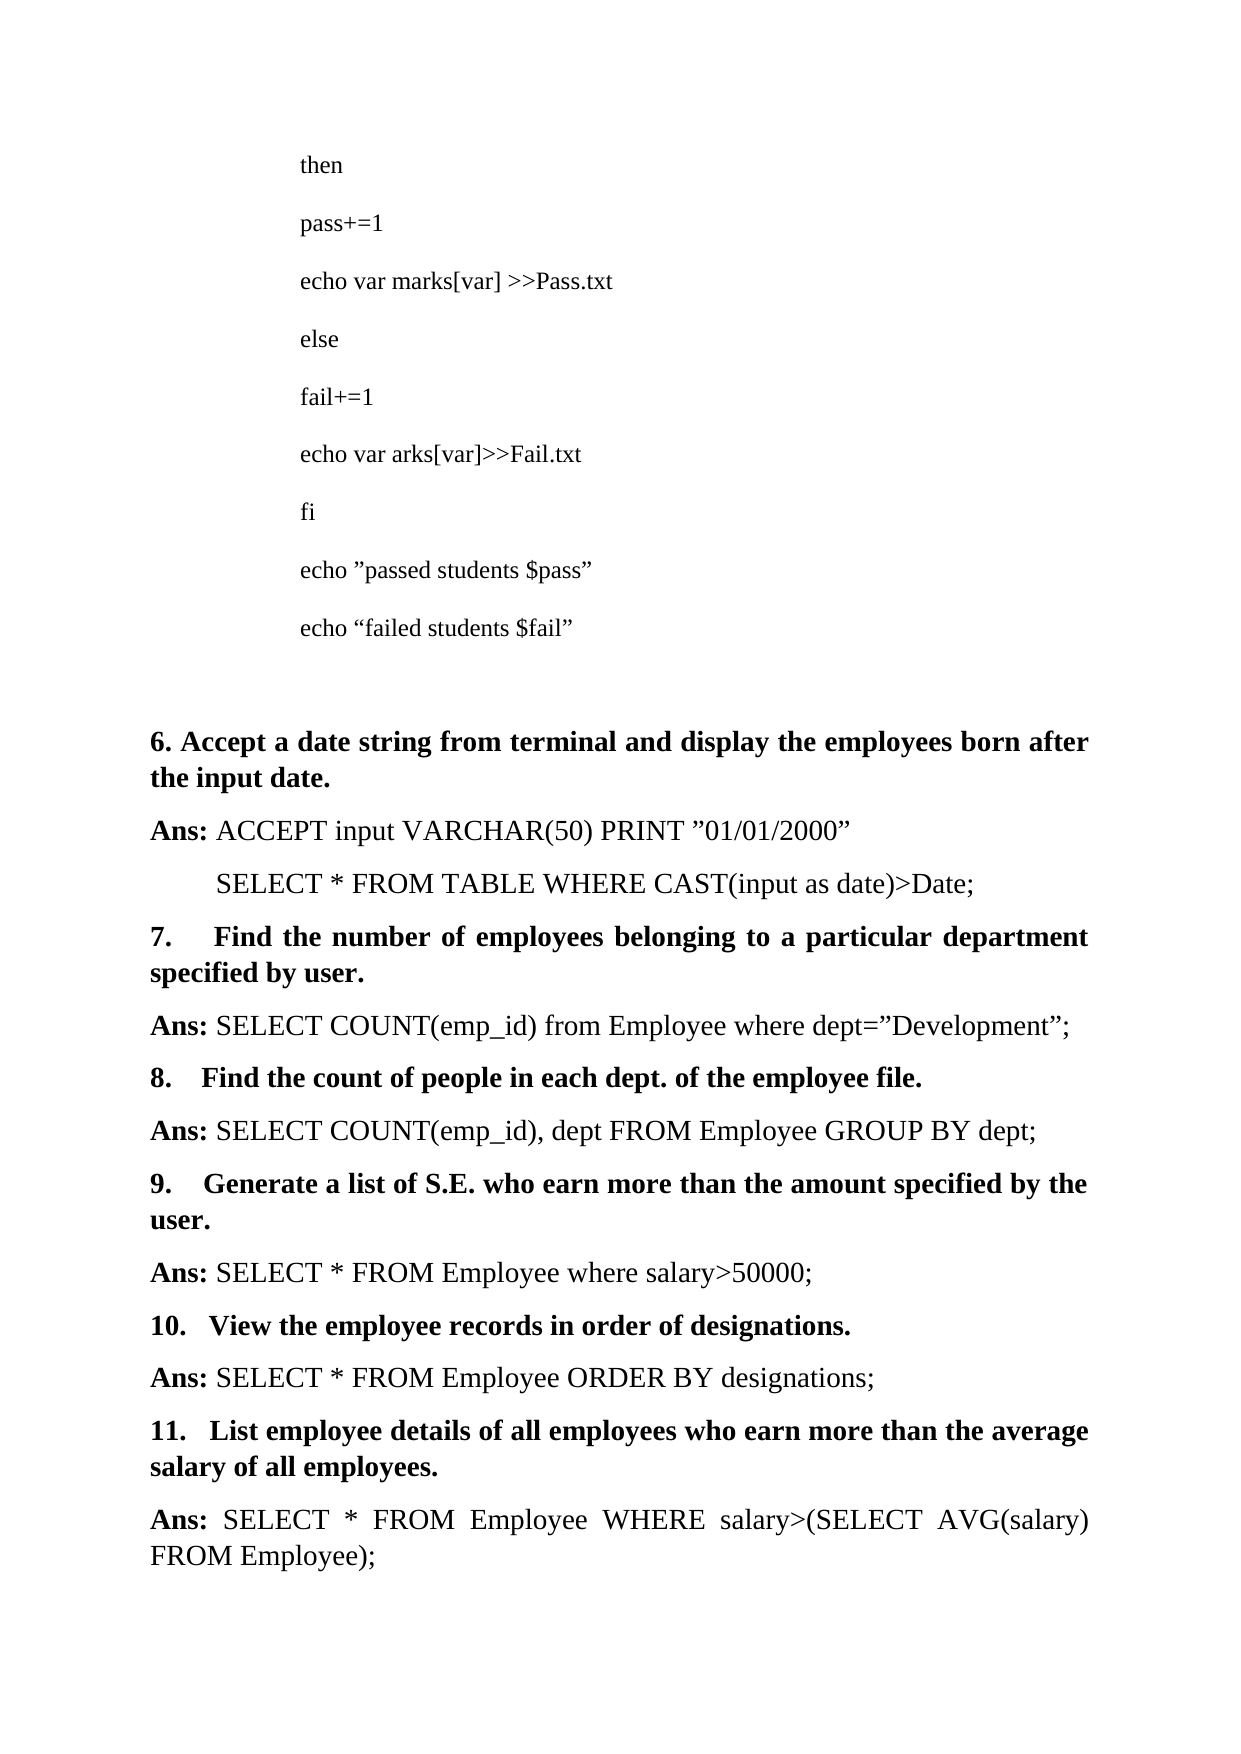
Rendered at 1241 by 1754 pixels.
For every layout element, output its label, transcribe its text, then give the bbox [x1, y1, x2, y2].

text else [225, 324, 1090, 352]
text Ans: SELECT * FROM Employee WHERE salary>(SELECT AVG(salary) FROM Employee); [150, 1502, 1090, 1572]
text fi [225, 497, 1090, 526]
text 11. List employee details of all employees who earn more than the average salary of all employees. [150, 1413, 1090, 1483]
text 7. Find the number of employees belonging to a particular department specified by user. [150, 919, 1090, 988]
text Ans: ACCEPT input VARCHAR(50) PRINT ”01/01/2000” [150, 813, 1090, 847]
text Ans: SELECT COUNT(emp_id), dept FROM Employee GROUP BY dept; [150, 1113, 1090, 1147]
text Ans: SELECT * FROM Employee ORDER BY designations; [150, 1361, 1090, 1394]
text then [225, 150, 1090, 179]
text echo var marks[var] >>Pass.txt [225, 266, 1090, 294]
text 10. View the employee records in order of designations. [150, 1308, 1090, 1341]
text SELECT * FROM TABLE WHERE CAST(input as date)>Date; [150, 866, 1090, 899]
text echo var arks[var]>>Fail.txt [225, 439, 1090, 468]
text Ans: SELECT * FROM Employee where salary>50000; [150, 1255, 1090, 1288]
text Ans: SELECT COUNT(emp_id) from Employee where dept=”Development”; [150, 1008, 1090, 1041]
text fail+=1 [225, 382, 1090, 410]
text 9. Generate a list of S.E. who earn more than the amount specified by the user. [150, 1166, 1090, 1236]
text 6. Accept a date string from terminal and display the employees born after the input date. [150, 724, 1090, 794]
text 8. Find the count of people in each dept. of the employee file. [150, 1060, 1090, 1094]
text pass+=1 [225, 208, 1090, 237]
text echo ”passed students $pass” [225, 555, 1090, 584]
text echo “failed students $fail” [225, 613, 1090, 642]
